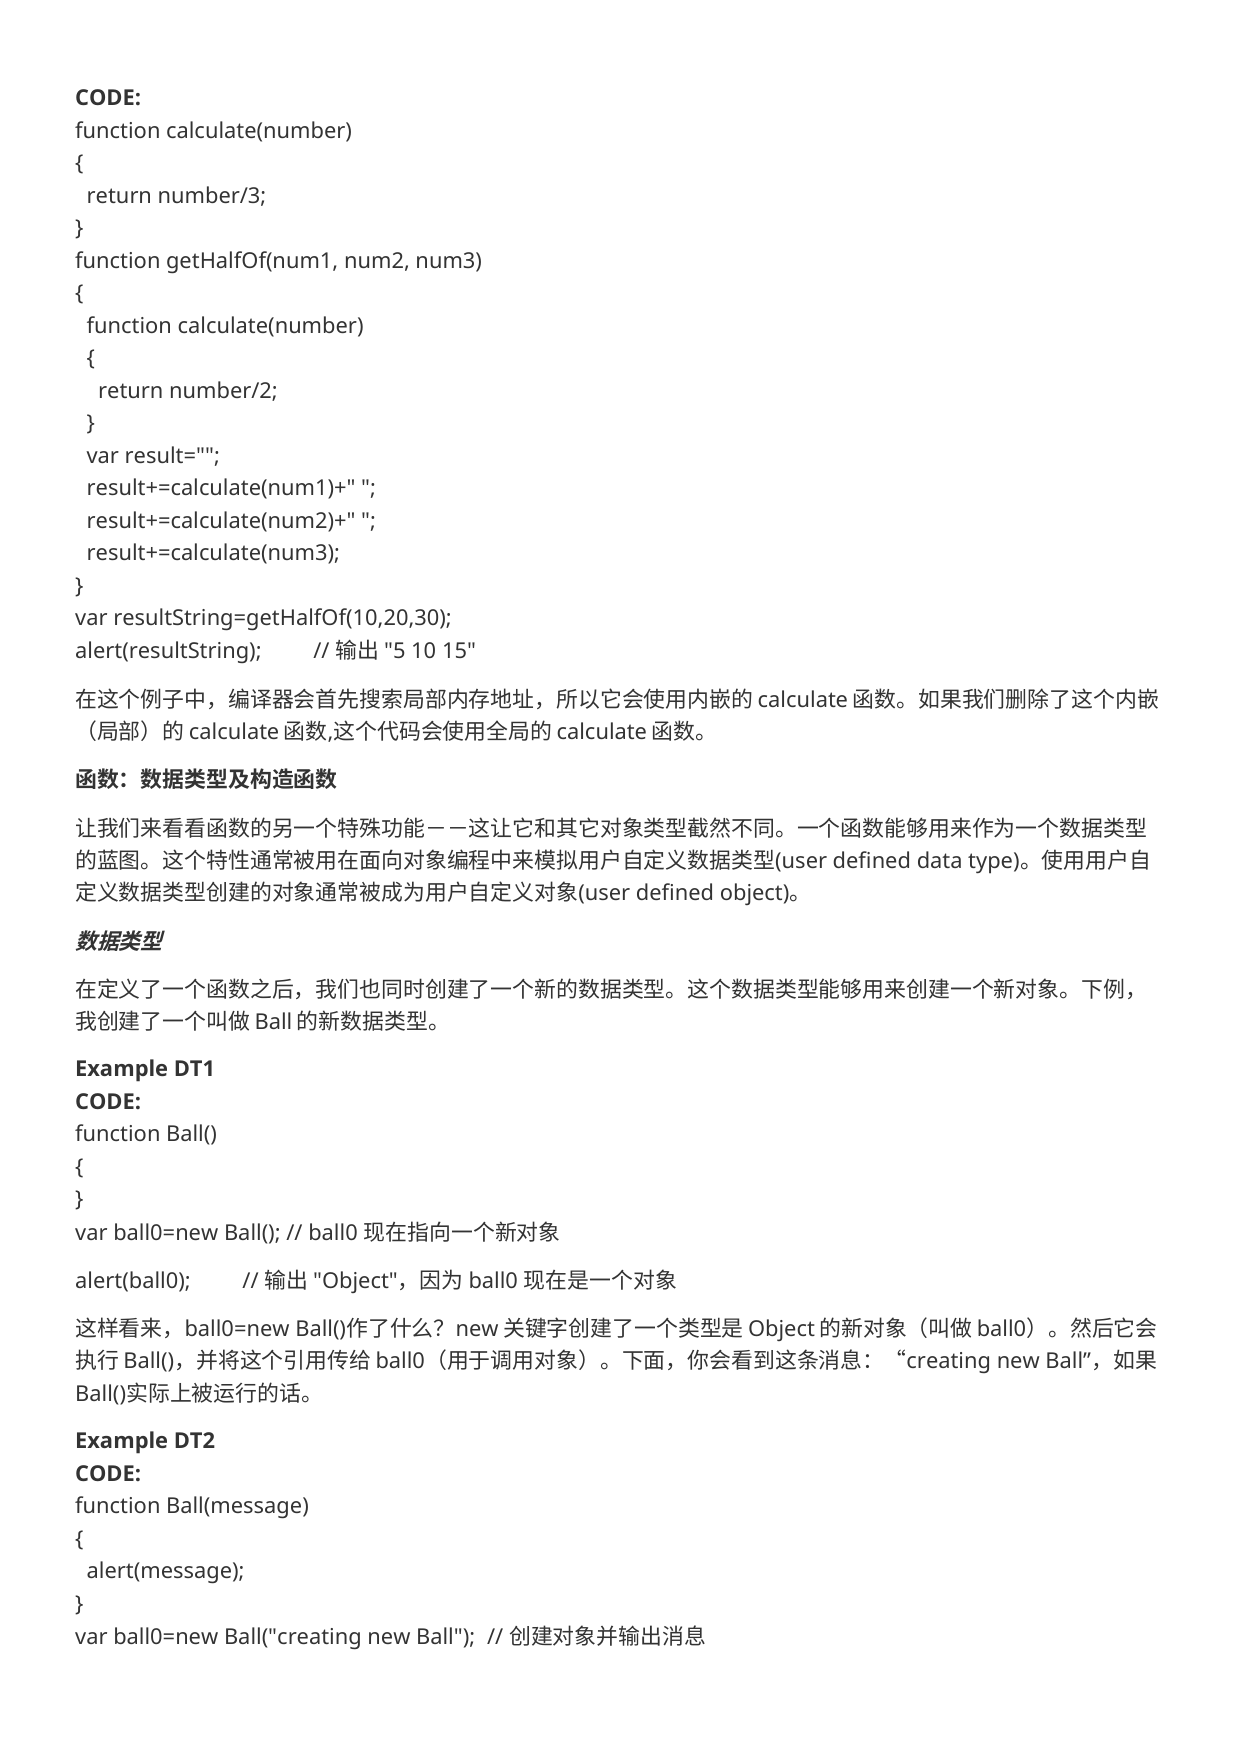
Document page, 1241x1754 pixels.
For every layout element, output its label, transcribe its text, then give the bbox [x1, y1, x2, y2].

text 数据类型 [75, 923, 1165, 956]
text CODE: [75, 81, 1165, 113]
text function calculate(number) { return number/3; } [75, 113, 1165, 243]
text 在定义了一个函数之后，我们也同时创建了一个新的数据类型。这个数据类型能够用来创建一个新对象。下例，我创建了一个叫做Ball的新数据类型。 [75, 971, 1165, 1036]
text function getHalfOf(num1, num2, num3) { function calculate(number) { return number/2; } [75, 243, 1165, 438]
text 这样看来，ball0=new Ball()作了什么？new关键字创建了一个类型是Object的新对象（叫做ball0）。然后它会执行Ball()，并将这个引用传给ball0（用于调用对象）。下面，你会看到这条消息：“creating new Ball”，如果Ball()实际上被运行的话。 [75, 1311, 1165, 1408]
text 在这个例子中，编译器会首先搜索局部内存地址，所以它会使用内嵌的calculate函数。如果我们删除了这个内嵌（局部）的calculate函数,这个代码会使用全局的calculate函数。 [75, 681, 1165, 746]
text Example DT1 [75, 1052, 1165, 1084]
text 函数：数据类型及构造函数 [75, 762, 1165, 794]
text CODE: [75, 1084, 1165, 1117]
text Example DT2 [75, 1424, 1165, 1456]
text function Ball() { } var ball0=new Ball(); // ball0 现在指向一个新对象 [75, 1117, 1165, 1247]
text alert(ball0); // 输出 "Object"，因为 ball0 现在是一个对象 [75, 1263, 1165, 1295]
text 让我们来看看函数的另一个特殊功能－－这让它和其它对象类型截然不同。一个函数能够用来作为一个数据类型的蓝图。这个特性通常被用在面向对象编程中来模拟用户自定义数据类型(user defined data type)。使用用户自定义数据类型创建的对象通常被成为用户自定义对象(user defined object)。 [75, 810, 1165, 908]
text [75, 1456, 1165, 1651]
